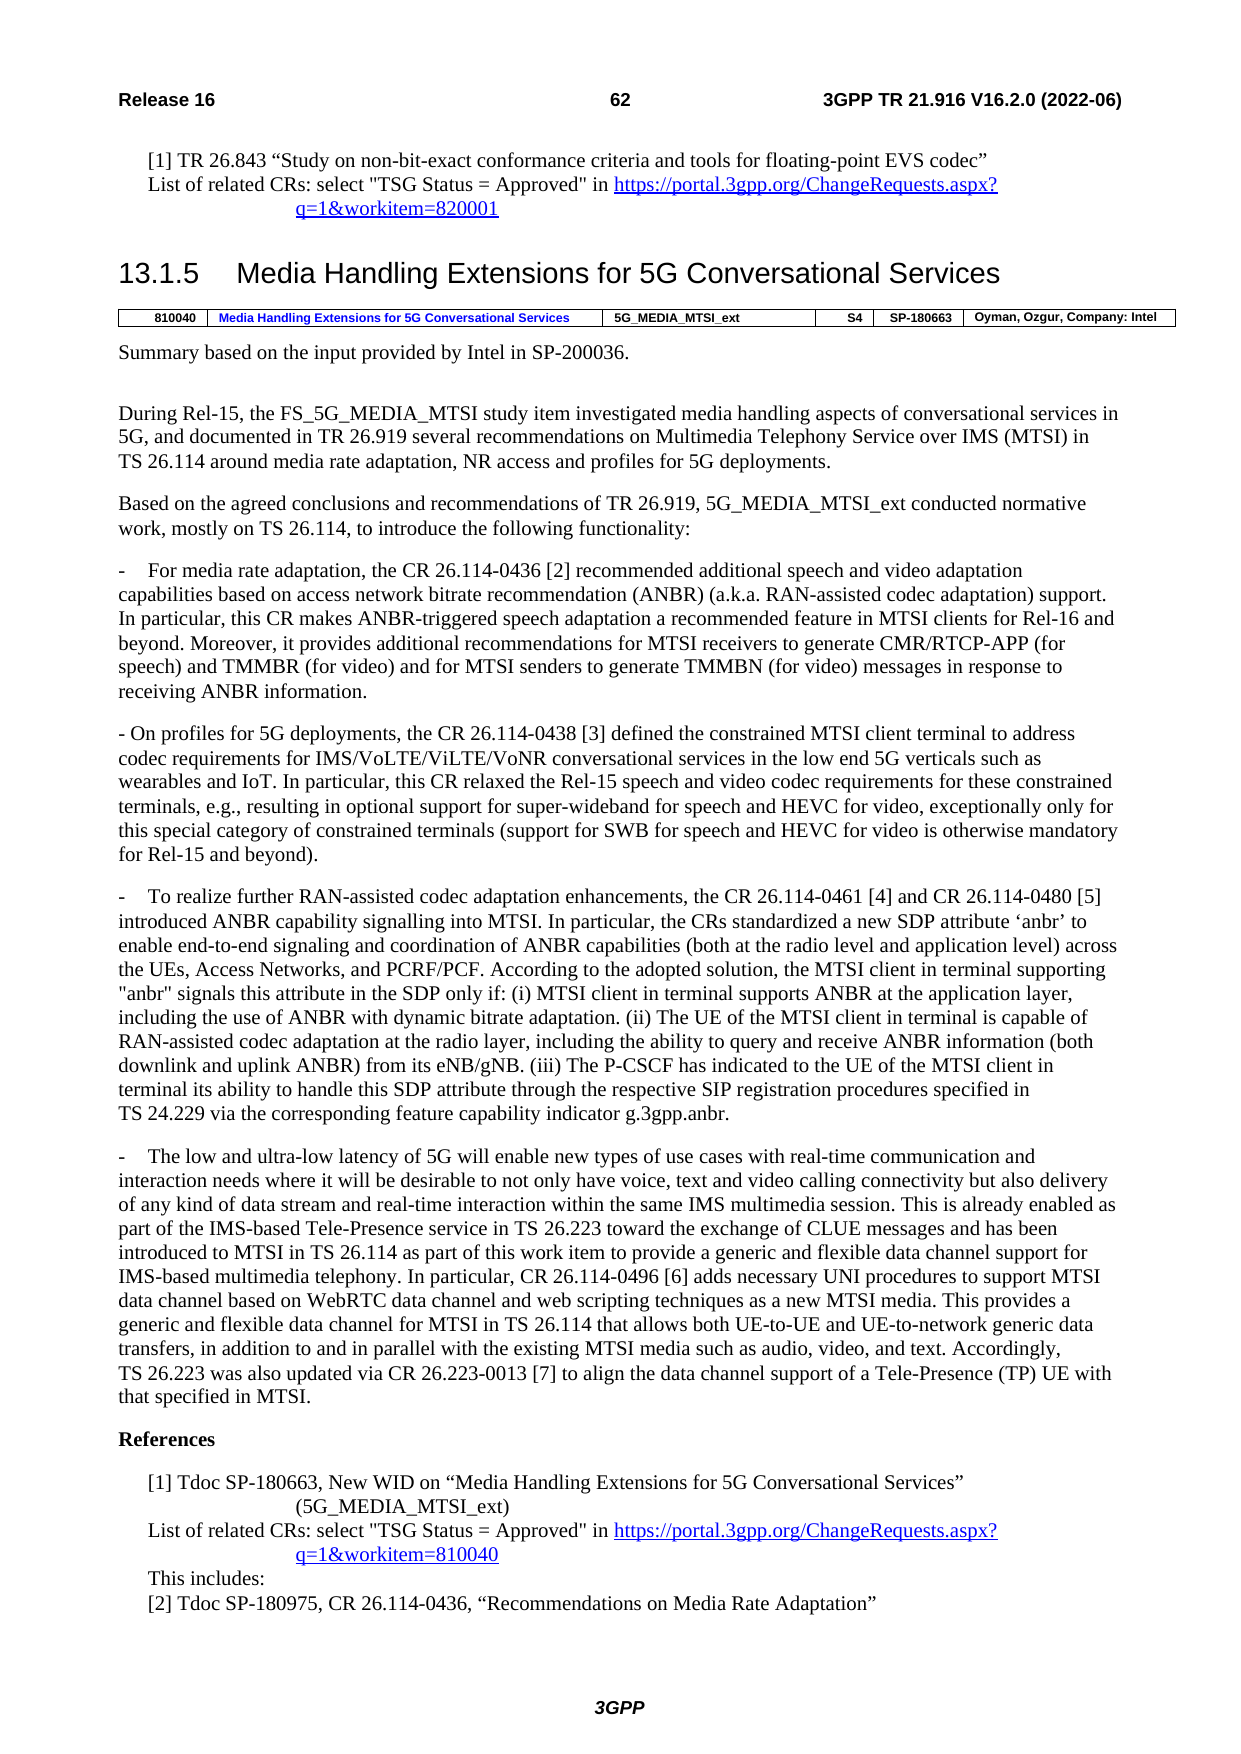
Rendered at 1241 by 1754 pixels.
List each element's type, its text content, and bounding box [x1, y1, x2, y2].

subtitle 13.1.5 Media Handling Extensions for 5G Conversational Services [118, 256, 1122, 290]
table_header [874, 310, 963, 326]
text - The low and ultra-low latency of 5G will enable new types of use cases with real-time communication and interaction needs where it will be desirable to not only have voice, text and video calling connectivity but also delivery of any kind of data stream and real-time interaction within the same IMS multimedia session. This is already enabled as part of the IMS-based Tele-Presence service in TS 26.223 toward the exchange of CLUE messages and has been introduced to MTSI in TS 26.114 as part of this work item to provide a generic and flexible data channel support for IMS-based multimedia telephony. In particular, CR 26.114-0496 [6] adds necessary UNI procedures to support MTSI data channel based on WebRTC data channel and web scripting techniques as a new MTSI media. This provides a generic and flexible data channel for MTSI in TS 26.114 that allows both UE-to-UE and UE-to-network generic data transfers, in addition to and in parallel with the existing MTSI media such as audio, video, and text. Accordingly, TS 26.223 was also updated via CR 26.223-0013 [7] to align the data channel support of a Tele-Presence (TP) UE with that specified in MTSI. [118, 1144, 1122, 1408]
text - For media rate adaptation, the CR 26.114-0436 [2] recommended additional speech and video adaptation capabilities based on access network bitrate recommendation (ANBR) (a.k.a. RAN-assisted codec adaptation) support. In particular, this CR makes ANBR-triggered speech adaptation a recommended feature in MTSI clients for Rel-16 and beyond. Moreover, it provides additional recommendations for MTSI receivers to generate CMR/RTCP-APP (for speech) and TMMBR (for video) and for MTSI senders to generate TMMBN (for video) messages in response to receiving ANBR information. [118, 558, 1122, 703]
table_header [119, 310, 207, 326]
text - On profiles for 5G deployments, the CR 26.114-0438 [3] defined the constrained MTSI client terminal to address codec requirements for IMS/VoLTE/ViLTE/VoNR conversational services in the low end 5G verticals such as wearables and IoT. In particular, this CR relaxed the Rel-15 speech and video codec requirements for these constrained terminals, e.g., resulting in optional support for super-wideband for speech and HEVC for video, exceptionally only for this special category of constrained terminals (support for SWB for speech and HEVC for video is otherwise mandatory for Rel-15 and beyond). [118, 721, 1122, 866]
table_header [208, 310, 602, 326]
text [1] TR 26.843 “Study on non-bit-exact conformance criteria and tools for floating-point EVS codec” [148, 147, 1122, 172]
text [2] Tdoc SP-180975, CR 26.114-0436, “Recommendations on Media Rate Adaptation” [148, 1590, 1122, 1614]
text List of related CRs: select "TSG Status = Approved" in https://portal.3gpp.org/ChangeRequests.aspx?q=1&workitem=820001 [148, 172, 1122, 220]
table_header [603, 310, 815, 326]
text During Rel-15, the FS_5G_MEDIA_MTSI study item investigated media handling aspects of conversational services in 5G, and documented in TR 26.919 several recommendations on Multimedia Telephony Service over IMS (MTSI) in TS 26.114 around media rate adaptation, NR access and profiles for 5G deployments. [118, 400, 1122, 473]
text This includes: [148, 1566, 1122, 1590]
text References [118, 1427, 1122, 1451]
subtitle Summary based on the input provided by Intel in SP-200036. [118, 340, 1122, 364]
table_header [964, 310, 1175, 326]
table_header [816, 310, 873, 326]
text List of related CRs: select "TSG Status = Approved" in https://portal.3gpp.org/ChangeRequests.aspx?q=1&workitem=810040 [148, 1518, 1122, 1566]
text - To realize further RAN-assisted codec adaptation enhancements, the CR 26.114-0461 [4] and CR 26.114-0480 [5] introduced ANBR capability signalling into MTSI. In particular, the CRs standardized a new SDP attribute ‘anbr’ to enable end-to-end signaling and coordination of ANBR capabilities (both at the radio level and application level) across the UEs, Access Networks, and PCRF/PCF. According to the adopted solution, the MTSI client in terminal supporting "anbr" signals this attribute in the SDP only if: (i) MTSI client in terminal supports ANBR at the application layer, including the use of ANBR with dynamic bitrate adaptation. (ii) The UE of the MTSI client in terminal is capable of RAN-assisted codec adaptation at the radio layer, including the ability to query and receive ANBR information (both downlink and uplink ANBR) from its eNB/gNB. (iii) The P-CSCF has indicated to the UE of the MTSI client in terminal its ability to handle this SDP attribute through the respective SIP registration procedures specified in TS 24.229 via the corresponding feature capability indicator g.3gpp.anbr. [118, 884, 1122, 1125]
text Based on the agreed conclusions and recommendations of TR 26.919, 5G_MEDIA_MTSI_ext conducted normative work, mostly on TS 26.114, to introduce the following functionality: [118, 491, 1122, 539]
text [1] Tdoc SP-180663, New WID on “Media Handling Extensions for 5G Conversational Services” (5G_MEDIA_MTSI_ext) [148, 1470, 1122, 1518]
